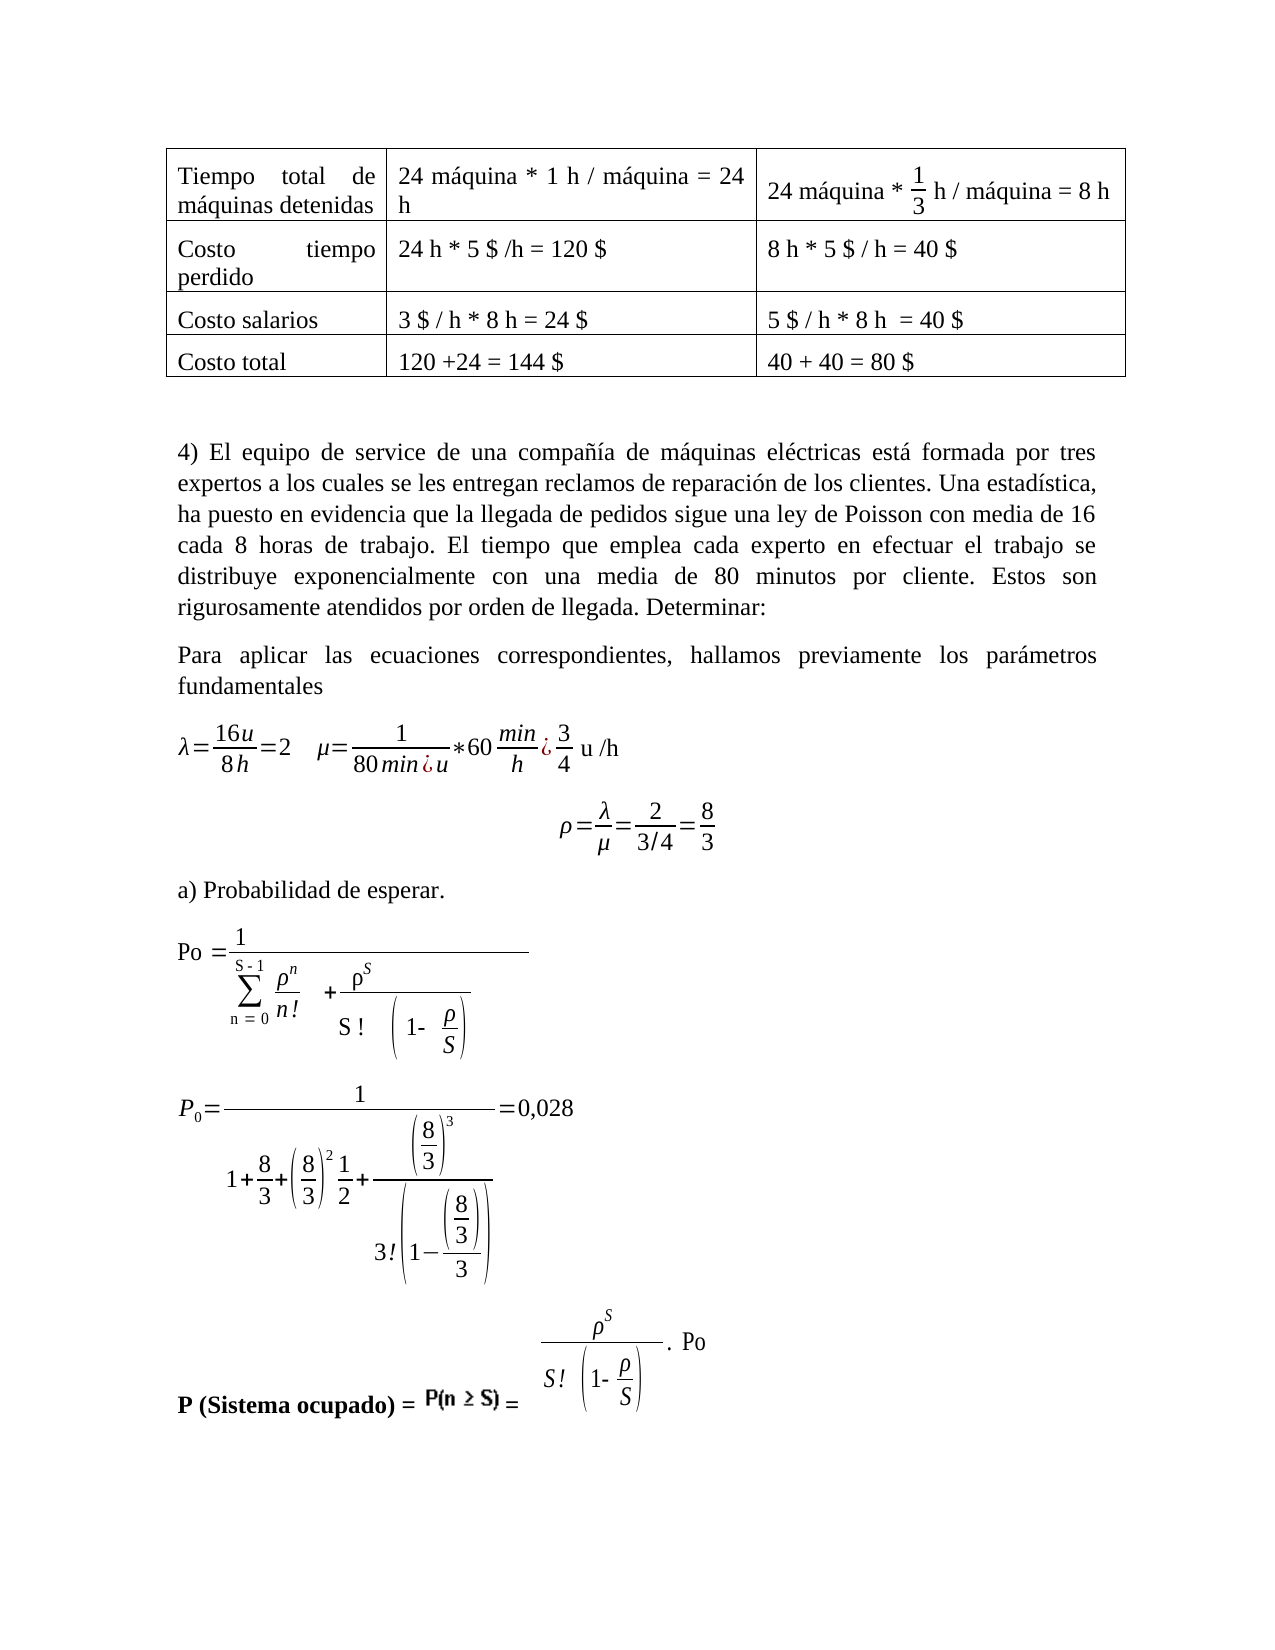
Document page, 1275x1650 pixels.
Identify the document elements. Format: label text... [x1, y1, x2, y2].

table_cell 24 h * 5 $ /h = 120 $ [387, 221, 756, 291]
table_cell 40 + 40 = 80 $ [757, 335, 1125, 376]
table_cell Costo total [167, 335, 386, 376]
picture [422, 1385, 505, 1414]
table_cell 8 h * 5 $ / h = 40 $ [757, 221, 1125, 291]
text 4) El equipo de service de una compañía de máquinas eléctricas está formada por tres expertos a los cuales se les entregan reclamos de reparación de los clientes. Una estadística, ha puesto en evidencia que la llegada de pedidos sigue una ley de Poisson con media de 16 cada 8 horas de trabajo. El tiempo que emplea cada experto en efectuar el trabajo se distribuye exponencialmente con una media de 80 minutos por cliente. Estos son rigurosamente atendidos por orden de llegada. Determinar: [177, 437, 1098, 621]
table_cell 5 $ / h * 8 h = 40 $ [757, 292, 1125, 333]
table_cell Tiempo total de máquinas detenidas [167, 149, 386, 220]
table_cell 24 máquina * 1 h / máquina = 24 h [387, 149, 756, 220]
table_cell Costo tiempo perdido [167, 221, 386, 291]
text u /h [177, 719, 1098, 778]
text a) Probabilidad de esperar. [177, 875, 1098, 904]
table_cell 120 +24 = 144 $ [387, 335, 756, 376]
text P (Sistema ocupado) = = [177, 1306, 1023, 1419]
table_cell 3 $ / h * 8 h = 24 $ [387, 292, 756, 333]
text Para aplicar las ecuaciones correspondientes, hallamos previamente los parámetros fundamentales [177, 640, 1098, 700]
table_cell 24 máquina * h / máquina = 8 h [757, 149, 1125, 220]
table_cell Costo salarios [167, 292, 386, 333]
